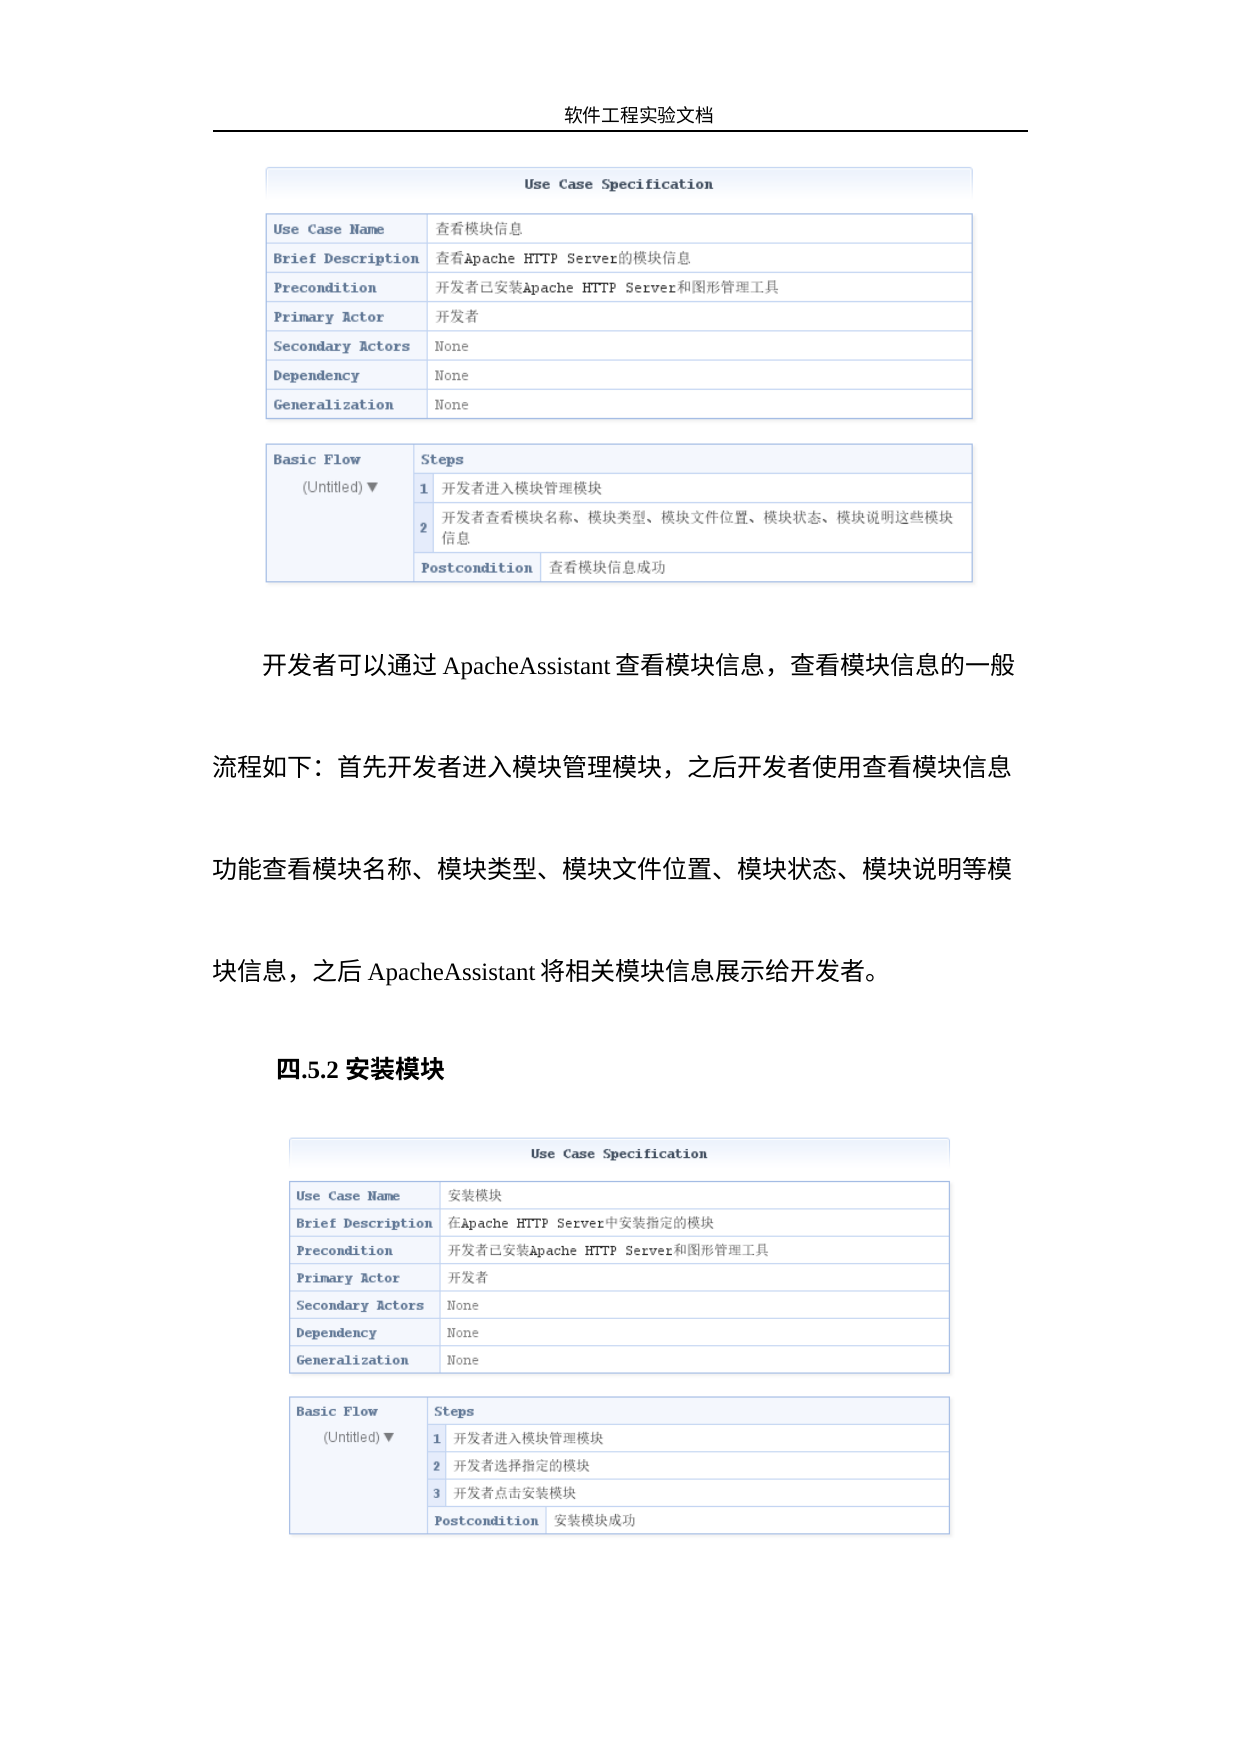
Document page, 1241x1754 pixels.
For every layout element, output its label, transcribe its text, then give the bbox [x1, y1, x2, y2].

text 安装模块 [276, 1034, 1053, 1102]
picture [256, 161, 990, 602]
picture [280, 1132, 966, 1555]
text 开发者可以通过ApacheAssistant查看模块信息，查看模块信息的一般流程如下：首先开发者进入模块管理模块，之后开发者使用查看模块信息功能查看模块名称、模块类型、模块文件位置、模块状态、模块说明等模块信息，之后ApacheAssistant将相关模块信息展示给开发者。 [212, 629, 1028, 1003]
